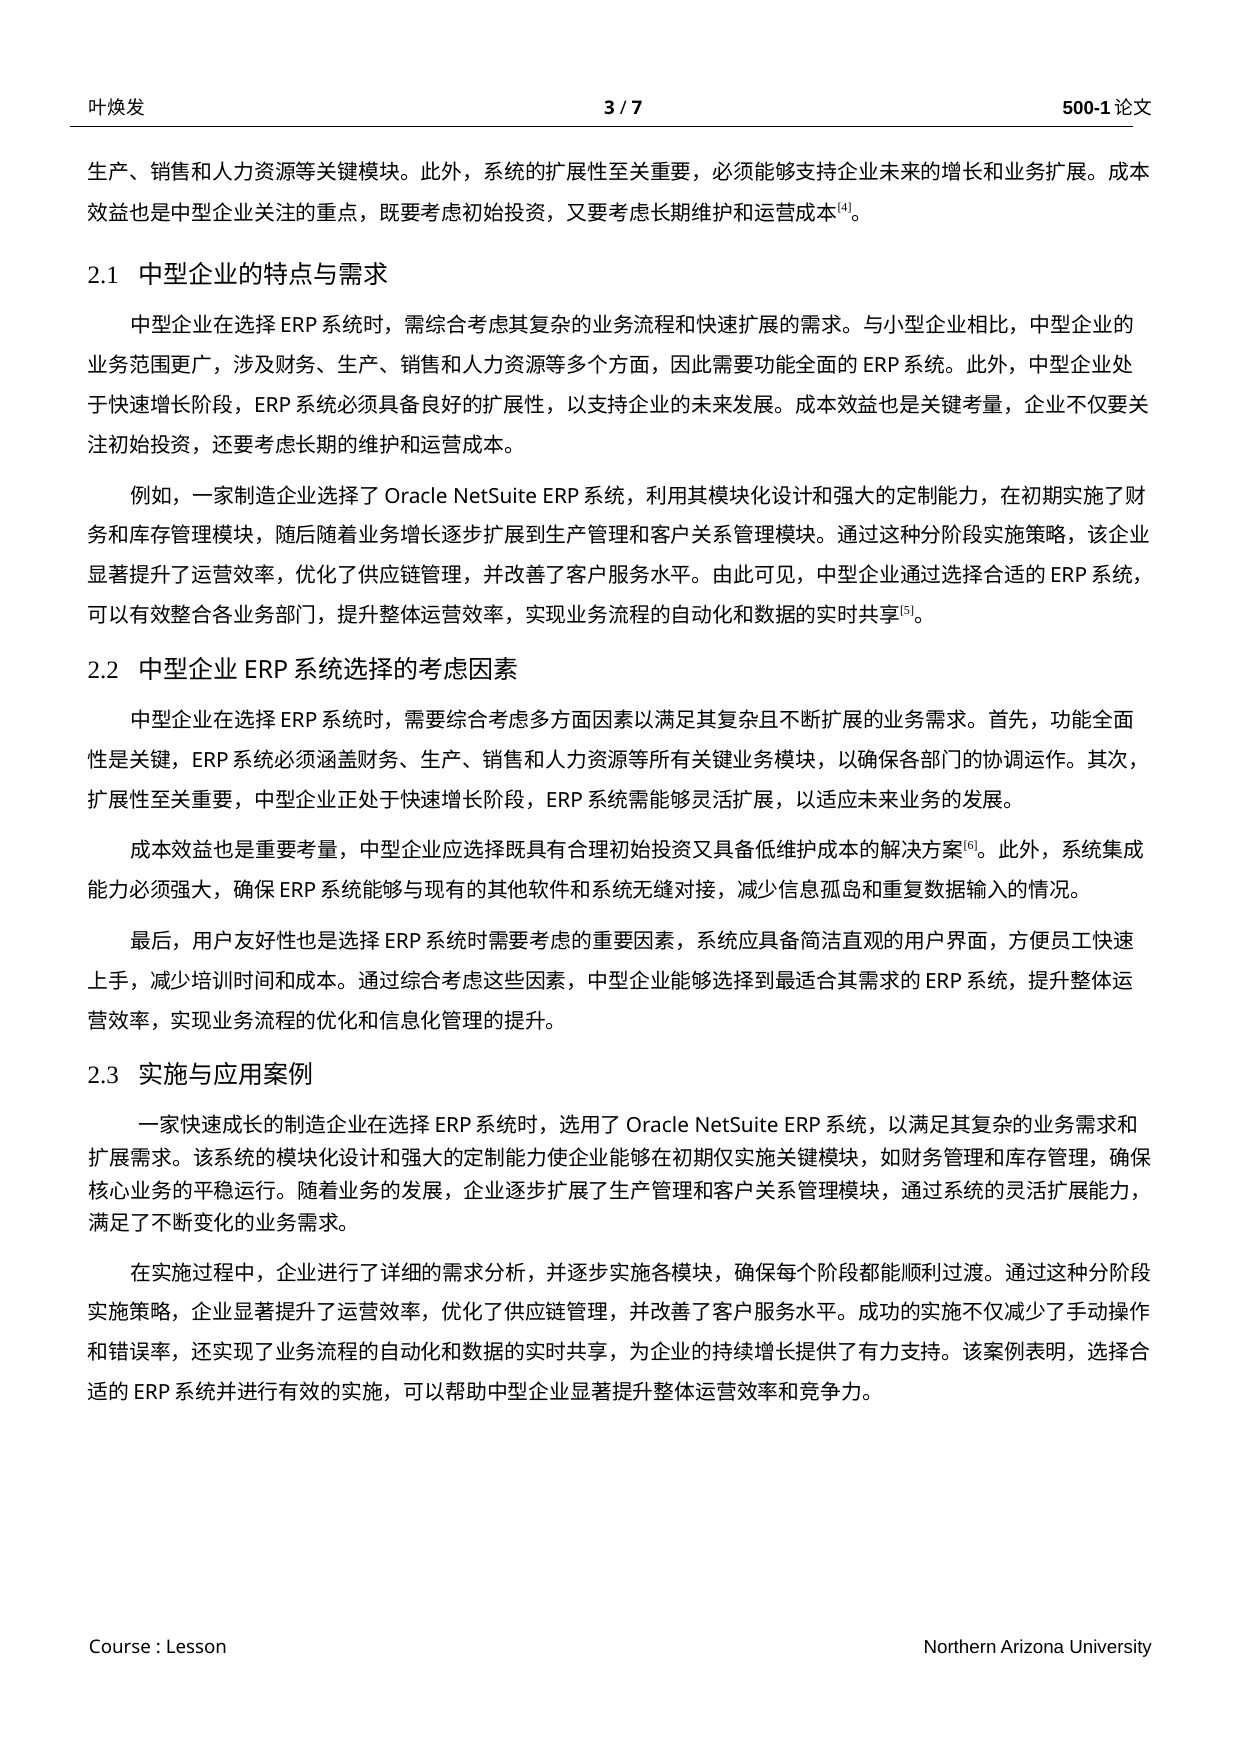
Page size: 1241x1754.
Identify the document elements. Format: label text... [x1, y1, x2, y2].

text 中型企业在选择ERP系统时，需要综合考虑多方面因素以满足其复杂且不断扩展的业务需求。首先，功能全面性是关键，ERP系统必须涵盖财务、生产、销售和人力资源等所有关键业务模块，以确保各部门的协调运作。其次，扩展性至关重要，中型企业正处于快速增长阶段，ERP系统需能够灵活扩展，以适应未来业务的发展。 [87, 703, 1153, 813]
subtitle 中型企业ERP系统选择的考虑因素 [87, 649, 1152, 685]
text 在实施过程中，企业进行了详细的需求分析，并逐步实施各模块，确保每个阶段都能顺利过渡。通过这种分阶段实施策略，企业显著提升了运营效率，优化了供应链管理，并改善了客户服务水平。成功的实施不仅减少了手动操作和错误率，还实现了业务流程的自动化和数据的实时共享，为企业的持续增长提供了有力支持。该案例表明，选择合适的ERP系统并进行有效的实施，可以帮助中型企业显著提升整体运营效率和竞争力。 [87, 1256, 1153, 1406]
subtitle 实施与应用案例 [87, 1055, 1152, 1091]
text 成本效益也是重要考量，中型企业应选择既具有合理初始投资又具备低维护成本的解决方案[6]。此外，系统集成能力必须强大，确保ERP系统能够与现有的其他软件和系统无缝对接，减少信息孤岛和重复数据输入的情况。 [87, 834, 1153, 904]
text 中型企业在选择ERP系统时，需综合考虑其复杂的业务流程和快速扩展的需求。与小型企业相比，中型企业的业务范围更广，涉及财务、生产、销售和人力资源等多个方面，因此需要功能全面的ERP系统。此外，中型企业处于快速增长阶段，ERP系统必须具备良好的扩展性，以支持企业的未来发展。成本效益也是关键考量，企业不仅要关注初始投资，还要考虑长期的维护和运营成本。 [87, 308, 1153, 458]
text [87, 155, 1152, 226]
text 最后，用户友好性也是选择ERP系统时需要考虑的重要因素，系统应具备简洁直观的用户界面，方便员工快速上手，减少培训时间和成本。通过综合考虑这些因素，中型企业能够选择到最适合其需求的ERP系统，提升整体运营效率，实现业务流程的优化和信息化管理的提升。 [87, 924, 1153, 1034]
subtitle 中型企业的特点与需求 [87, 254, 1152, 291]
text 例如，一家制造企业选择了Oracle NetSuite ERP系统，利用其模块化设计和强大的定制能力，在初期实施了财务和库存管理模块，随后随着业务增长逐步扩展到生产管理和客户关系管理模块。通过这种分阶段实施策略，该企业显著提升了运营效率，优化了供应链管理，并改善了客户服务水平。由此可见，中型企业通过选择合适的ERP系统，可以有效整合各业务部门，提升整体运营效率，实现业务流程的自动化和数据的实时共享[5]。 [87, 479, 1153, 629]
text 一家快速成长的制造企业在选择ERP系统时，选用了Oracle NetSuite ERP系统，以满足其复杂的业务需求和扩展需求。该系统的模块化设计和强大的定制能力使企业能够在初期仅实施关键模块，如财务管理和库存管理，确保核心业务的平稳运行。随着业务的发展，企业逐步扩展了生产管理和客户关系管理模块，通过系统的灵活扩展能力，满足了不断变化的业务需求。 [89, 1109, 1152, 1237]
